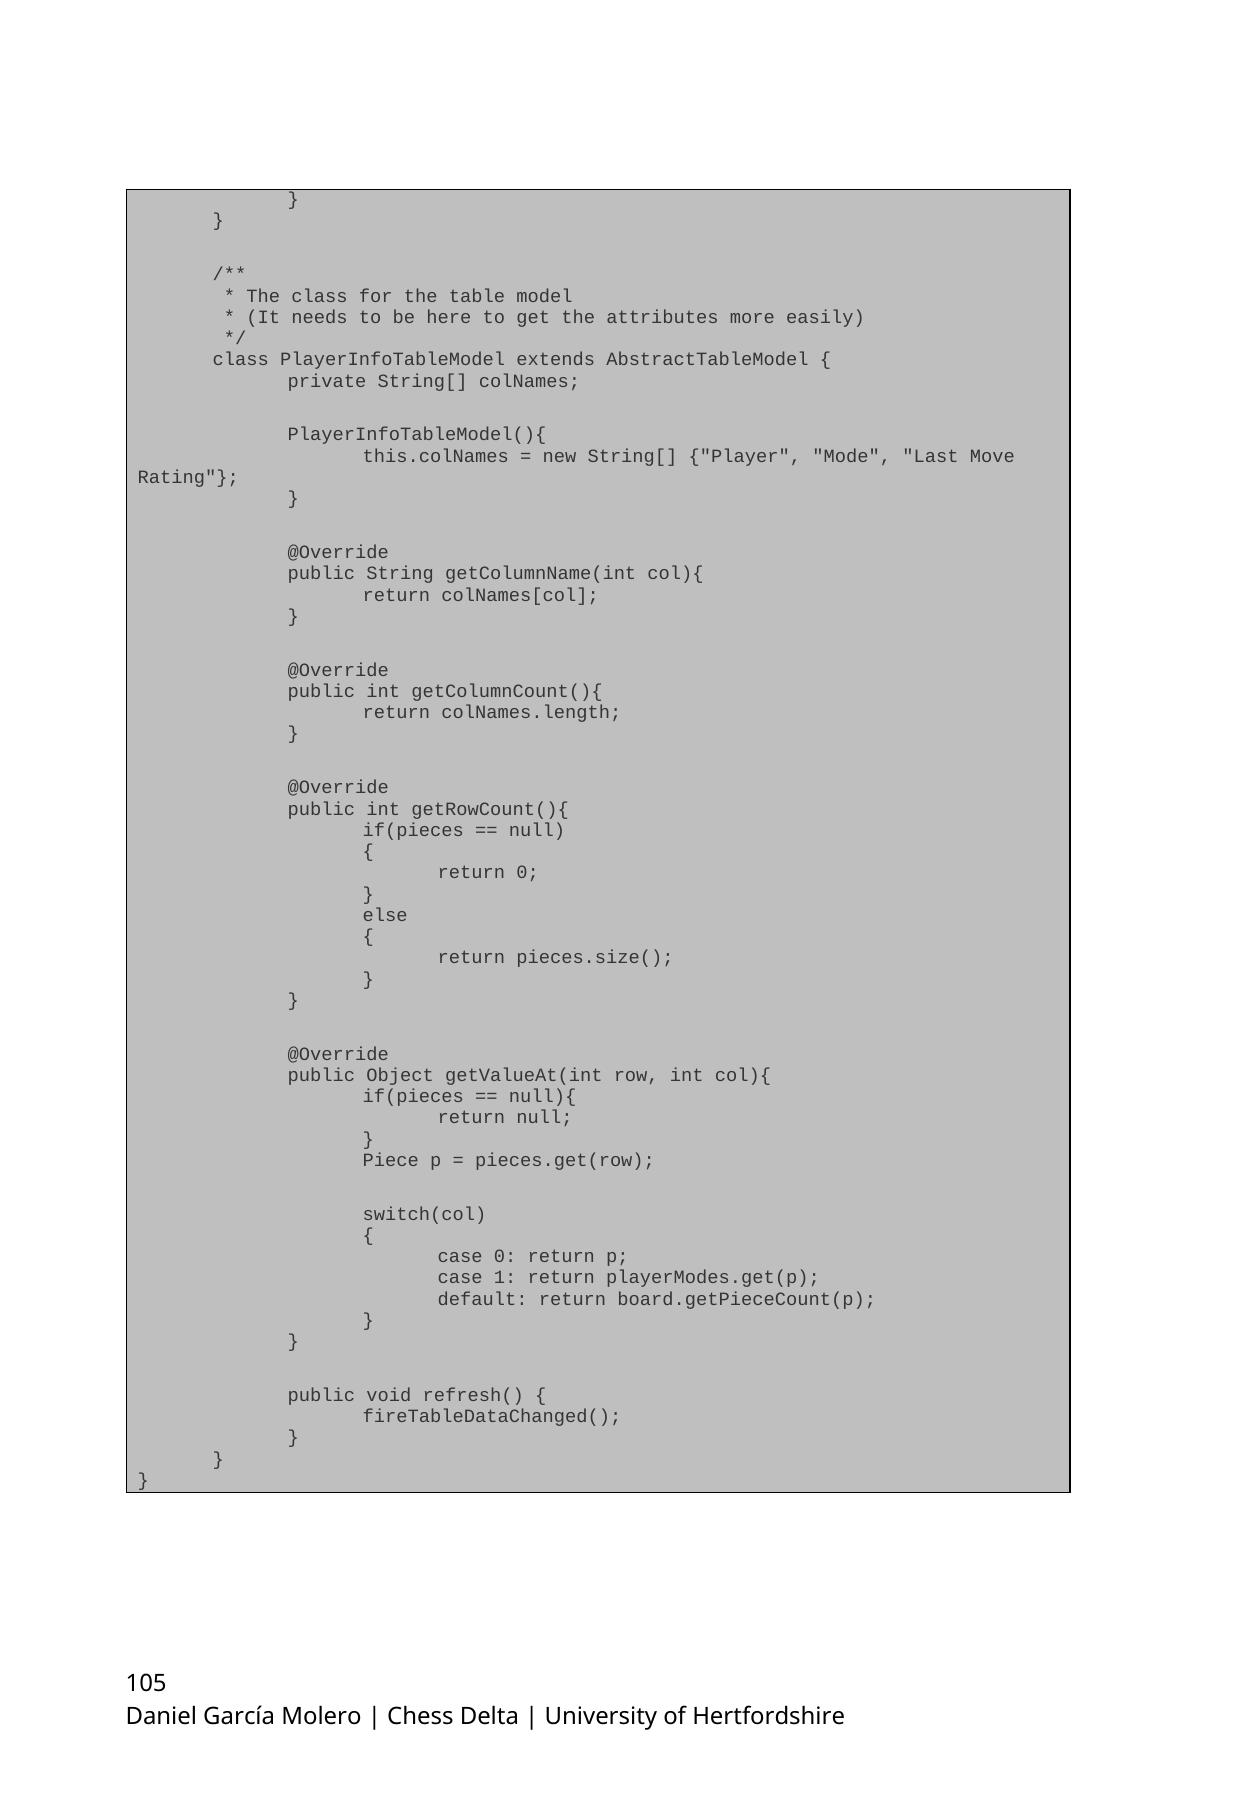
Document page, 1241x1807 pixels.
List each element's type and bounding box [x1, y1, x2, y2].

table_header [127, 190, 1069, 1492]
